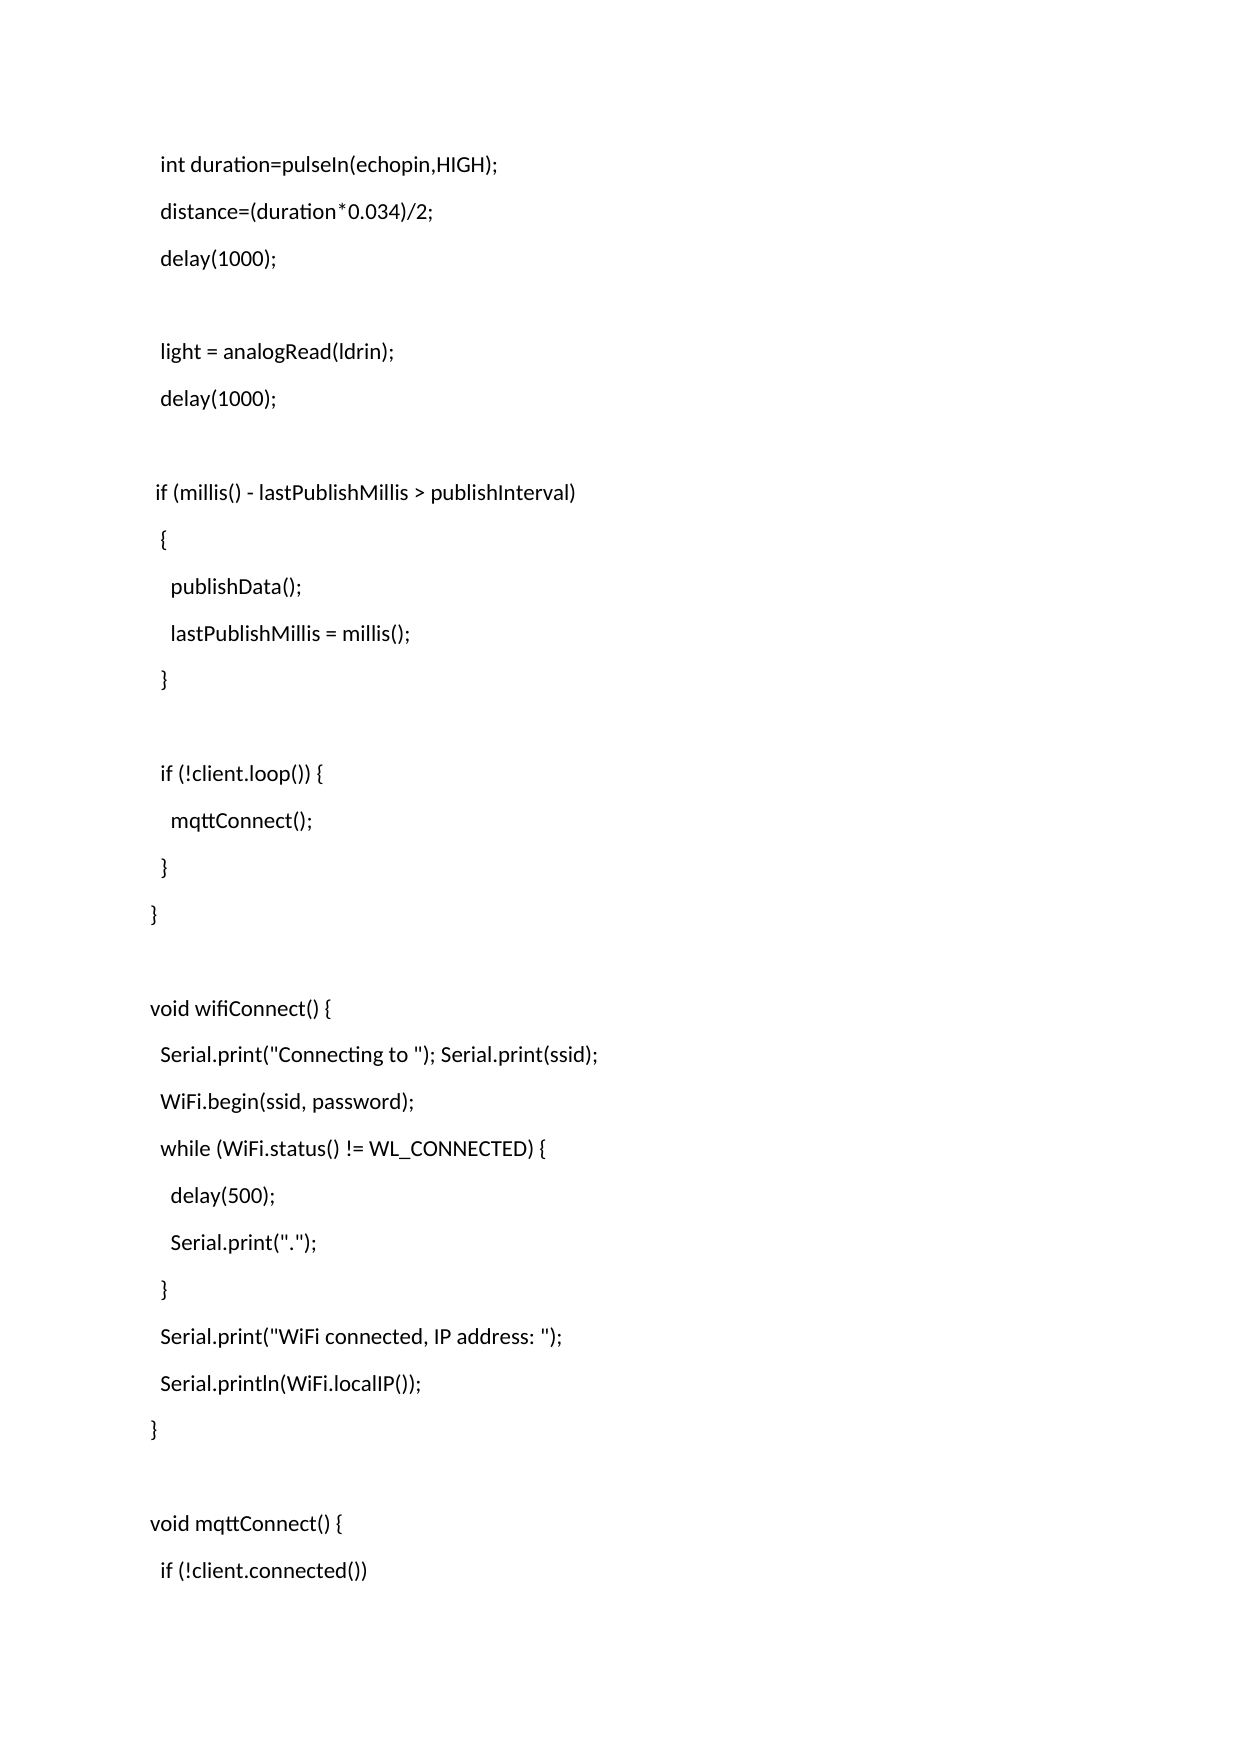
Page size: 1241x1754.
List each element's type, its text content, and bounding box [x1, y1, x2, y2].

text if (millis() - lastPublishMillis > publishInterval) [150, 478, 1090, 506]
text void mqttConnect() { [150, 1509, 1090, 1537]
text } [150, 853, 1090, 881]
text delay(1000); [150, 384, 1090, 412]
text } [150, 900, 1090, 928]
text if (!client.loop()) { [150, 759, 1090, 787]
text lastPublishMillis = millis(); [150, 619, 1090, 647]
text Serial.println(WiFi.localIP()); [150, 1369, 1090, 1397]
text publishData(); [150, 572, 1090, 600]
text if (!client.connected()) [150, 1556, 1090, 1584]
text mqttConnect(); [150, 806, 1090, 834]
text { [150, 525, 1090, 553]
text light = analogRead(ldrin); [150, 337, 1090, 366]
text while (WiFi.status() != WL_CONNECTED) { [150, 1134, 1090, 1162]
text Serial.print("Connecting to "); Serial.print(ssid); [150, 1041, 1090, 1069]
text distance=(duration*0.034)/2; [150, 197, 1090, 225]
text int duration=pulseIn(echopin,HIGH); [150, 150, 1090, 178]
text WiFi.begin(ssid, password); [150, 1087, 1090, 1116]
text } [150, 666, 1090, 694]
text } [150, 1275, 1090, 1303]
text } [150, 1416, 1090, 1444]
text Serial.print("."); [150, 1228, 1090, 1256]
text Serial.print("WiFi connected, IP address: "); [150, 1322, 1090, 1350]
text delay(500); [150, 1181, 1090, 1209]
text delay(1000); [150, 244, 1090, 272]
text void wifiConnect() { [150, 994, 1090, 1022]
